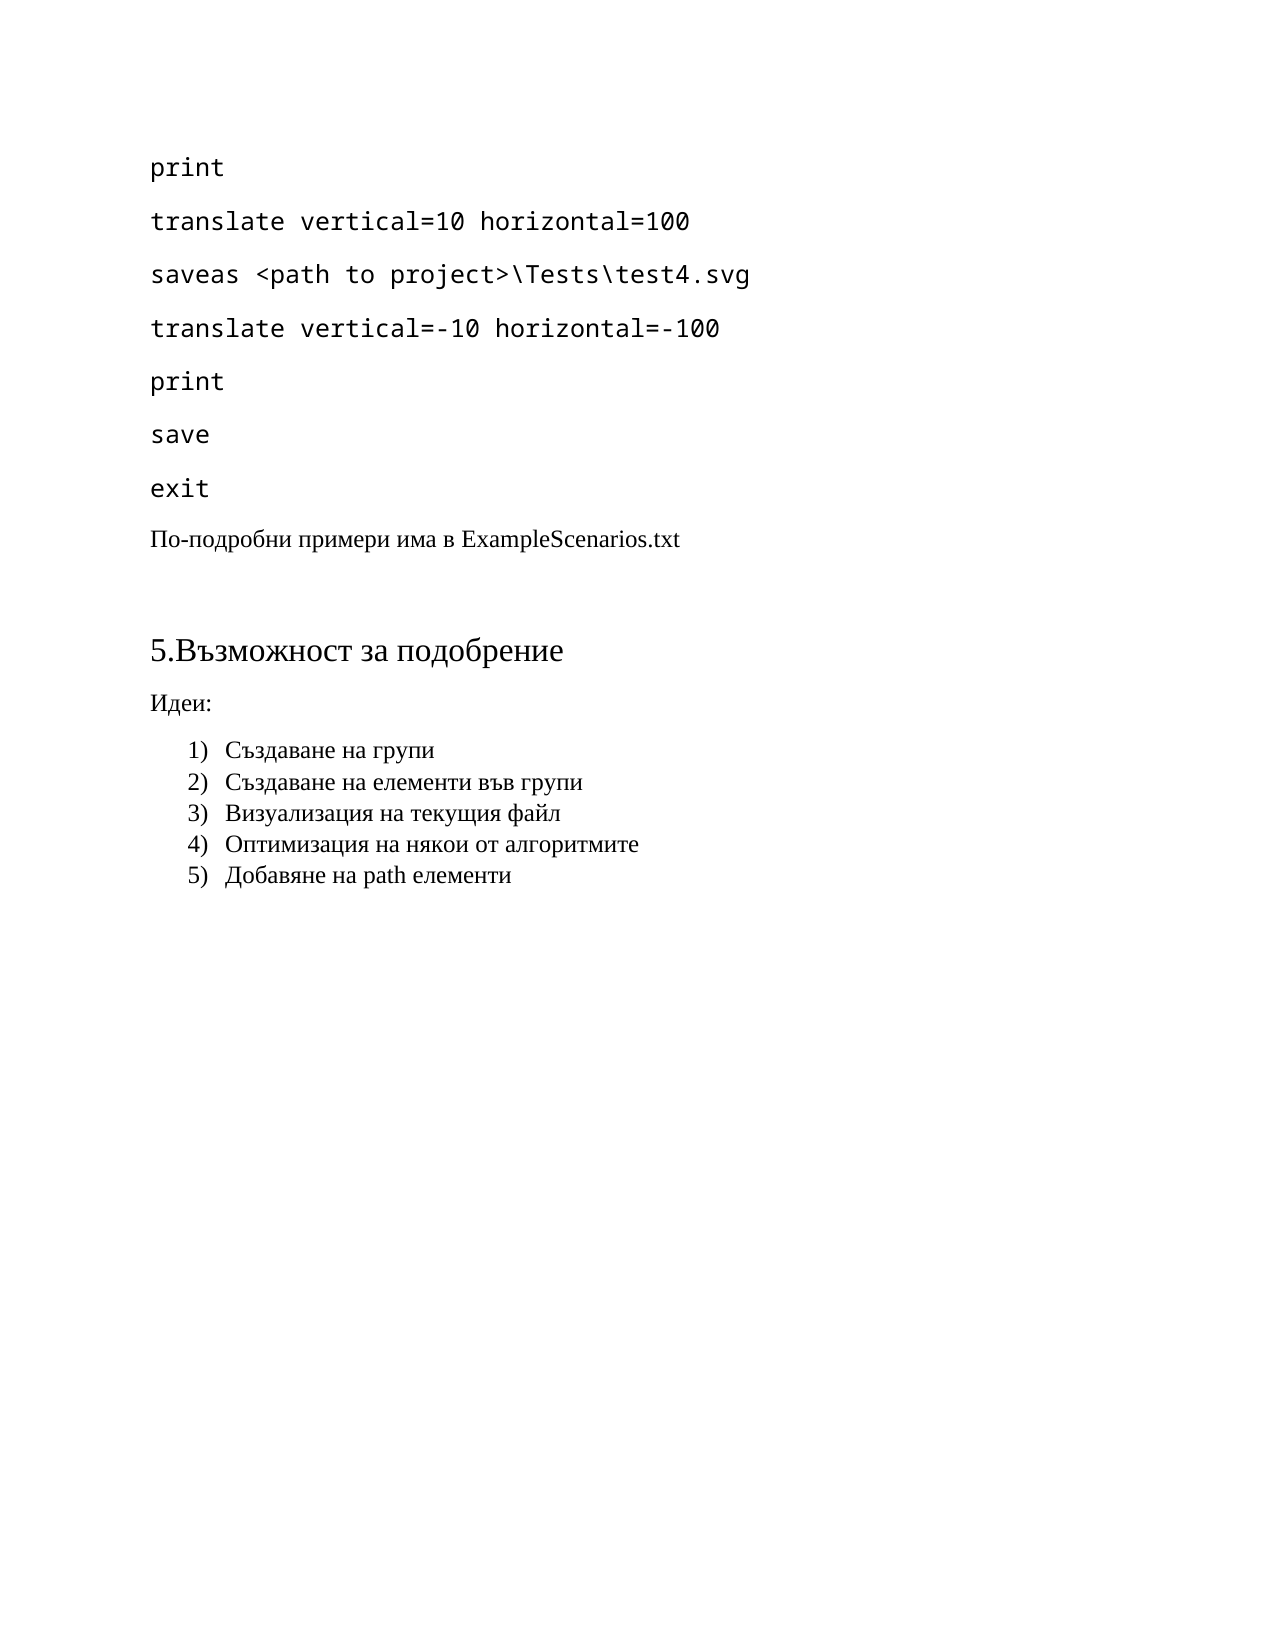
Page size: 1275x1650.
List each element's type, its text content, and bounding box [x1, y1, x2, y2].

text save [150, 417, 1125, 451]
list Визуализация на текущия файл [187, 798, 1125, 826]
list Оптимизация на някои от алгоритмите [187, 829, 1125, 857]
text exit [150, 471, 1125, 505]
text 5.Възможност за подобрение [150, 630, 1125, 668]
text translate vertical=-10 horizontal=-100 [150, 310, 1125, 344]
text Идеи: [150, 688, 1125, 717]
text print [150, 364, 1125, 398]
list Създаване на групи [187, 736, 1125, 764]
text translate vertical=10 horizontal=100 [150, 203, 1125, 237]
text По-подробни примери има в ExampleScenarios.txt [150, 524, 1125, 553]
list Добавяне на path елементи [187, 860, 1125, 888]
text saveas <path to project>\Tests\test4.svg [150, 257, 1125, 291]
text print [150, 150, 1125, 184]
list Създаване на елементи във групи [187, 767, 1125, 795]
